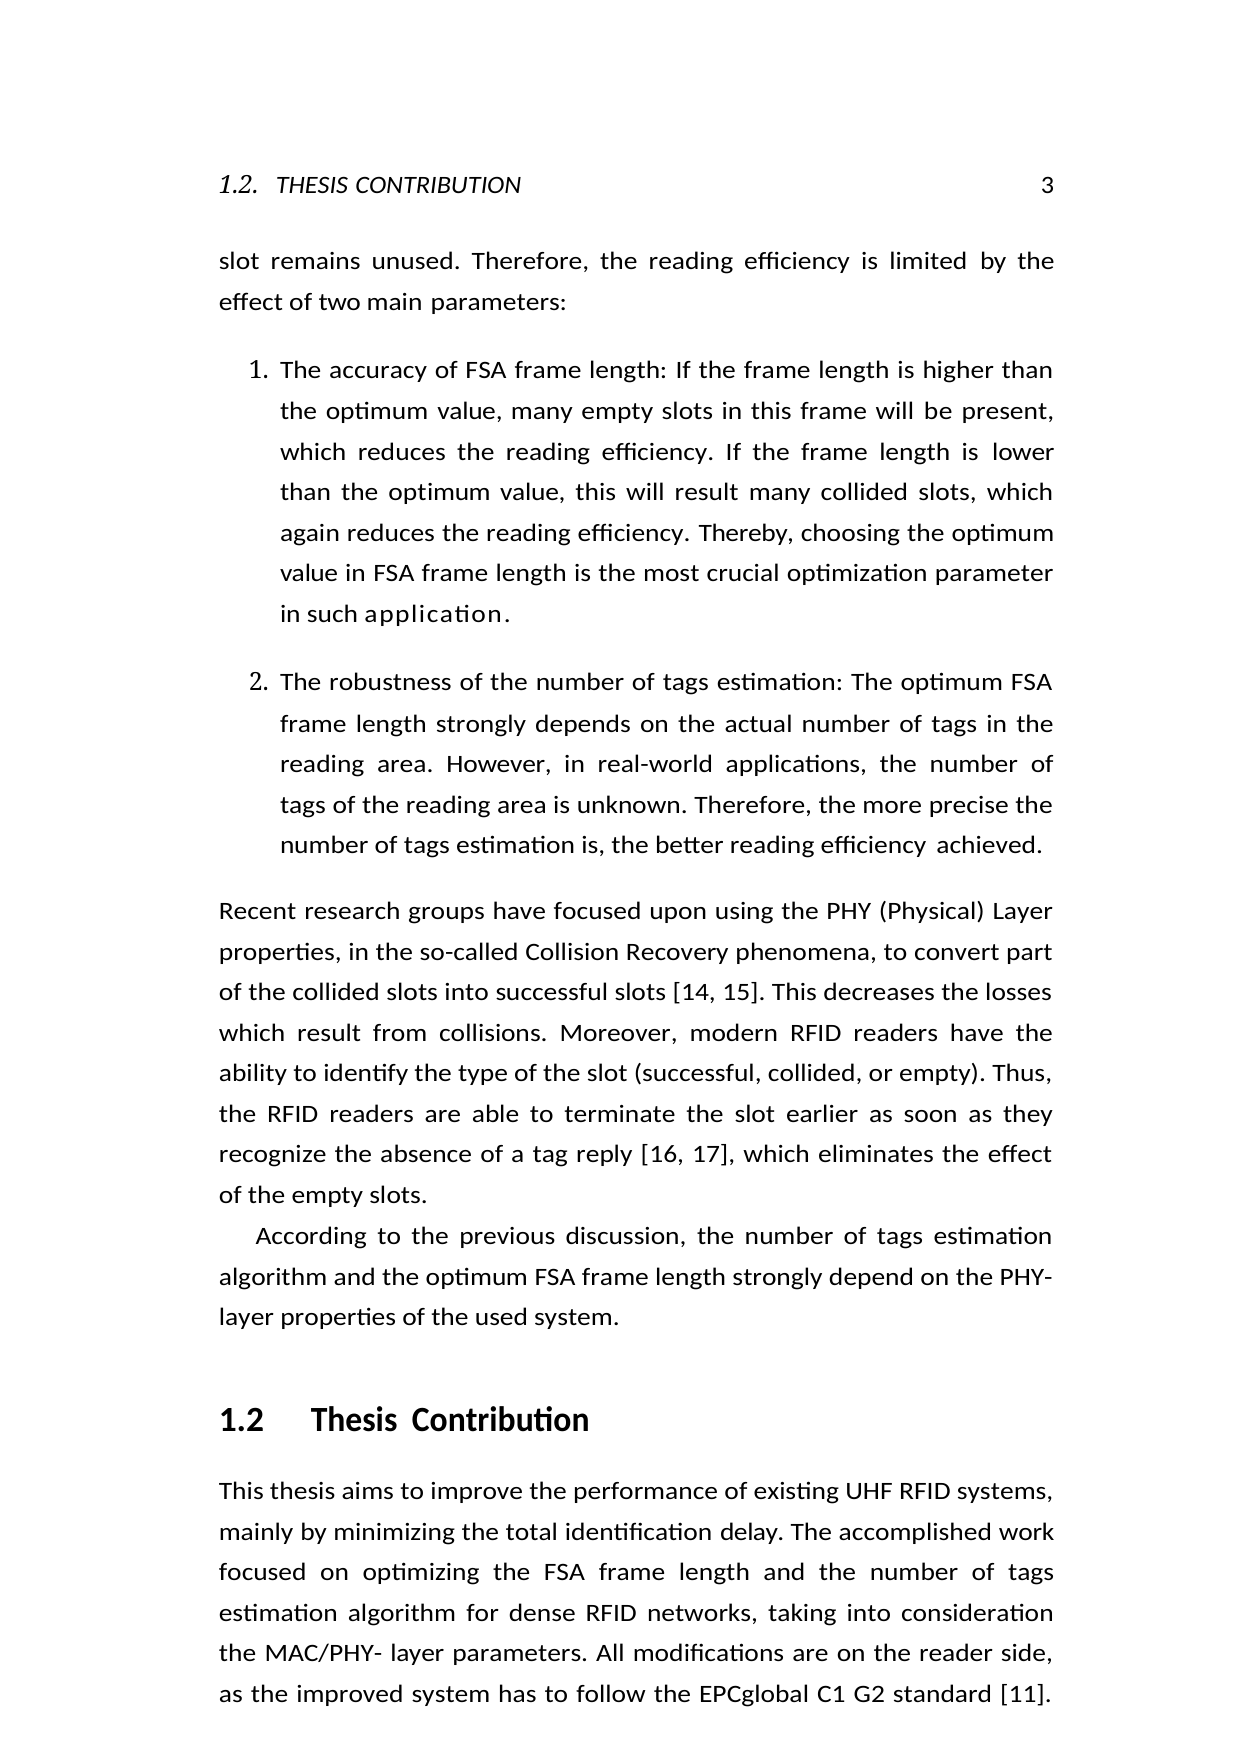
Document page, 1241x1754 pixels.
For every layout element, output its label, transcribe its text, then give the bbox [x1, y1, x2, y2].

subtitle Thesis Contribution [219, 1397, 1065, 1441]
list THESIS CONTRIBUTION 3 [219, 167, 1065, 201]
text Recent research groups have focused upon using the PHY (Physical) Layer properties, in the so-called Collision Recovery phenomena, to convert part of the collided slots into successful slots [14, 15]. This decreases the losses which result from collisions. Moreover, modern RFID readers have the ability to identify the type of the slot (successful, collided, or empty). Thus, the RFID readers are able to terminate the slot earlier as soon as they recognize the absence of a tag reply [16, 17], which eliminates the effect of the empty slots. [219, 895, 1054, 1209]
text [219, 1475, 1054, 1708]
list The robustness of the number of tags estimation: The optimum FSA frame length strongly depends on the actual number of tags in the reading area. However, in real-world applications, the number of tags of the reading area is unknown. Therefore, the more precise the number of tags estimation is, the better reading efficiency achieved. [248, 664, 1054, 860]
text According to the previous discussion, the number of tags estimation algorithm and the optimum FSA frame length strongly depend on the PHY-layer properties of the used system. [219, 1220, 1054, 1332]
list The accuracy of FSA frame length: If the frame length is higher than the optimum value, many empty slots in this frame will be present, which reduces the reading efficiency. If the frame length is lower than the optimum value, this will result many collided slots, which again reduces the reading efficiency. Thereby, choosing the optimum value in FSA frame length is the most crucial optimization parameter in such application. [248, 351, 1054, 628]
text slot remains unused. Therefore, the reading efficiency is limited by the effect of two main parameters: [219, 245, 1054, 316]
